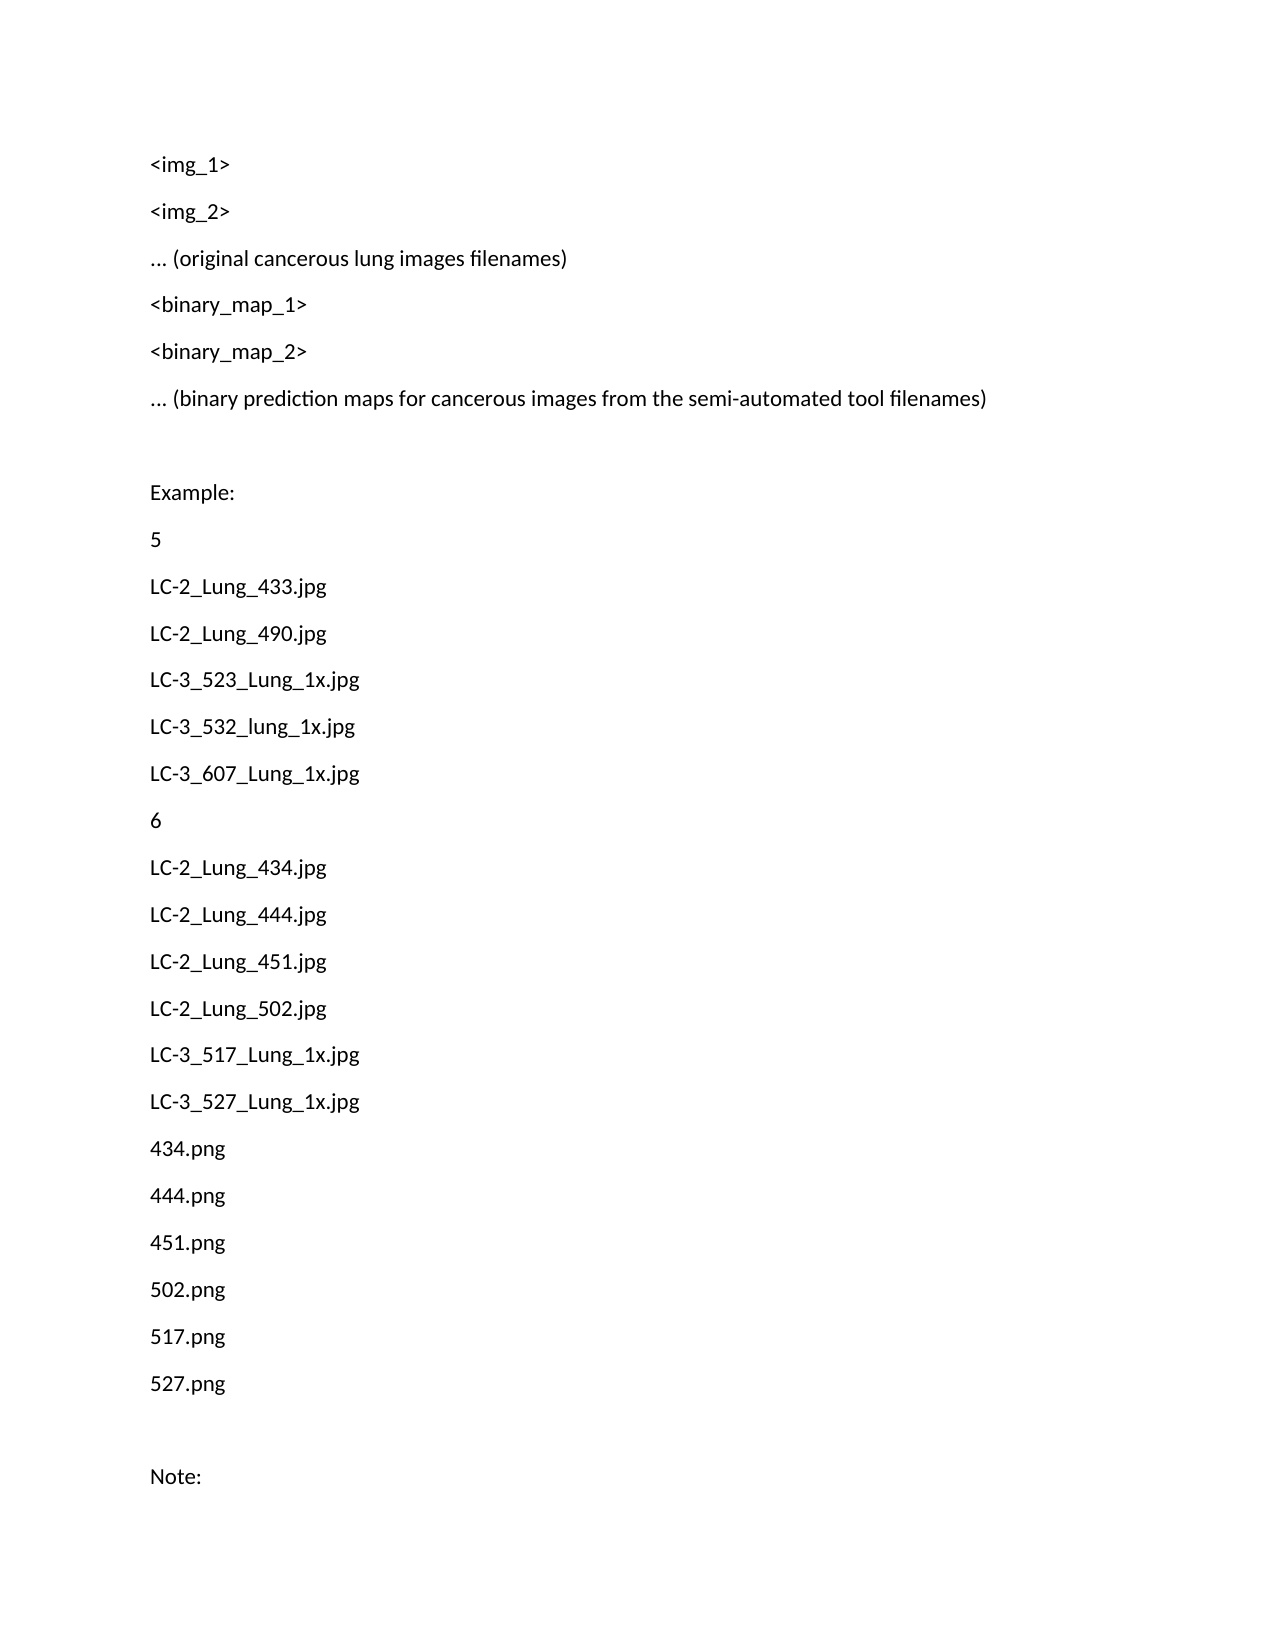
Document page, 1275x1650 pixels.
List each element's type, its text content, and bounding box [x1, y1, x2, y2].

text LC-3_517_Lung_1x.jpg [150, 1041, 1125, 1069]
text 517.png [150, 1322, 1125, 1350]
text 444.png [150, 1181, 1125, 1209]
text LC-2_Lung_433.jpg [150, 572, 1125, 600]
text ... (original cancerous lung images filenames) [150, 244, 1125, 272]
text Note: [150, 1462, 1125, 1491]
text LC-3_527_Lung_1x.jpg [150, 1087, 1125, 1116]
text LC-2_Lung_502.jpg [150, 994, 1125, 1022]
text 6 [150, 806, 1125, 834]
text LC-2_Lung_451.jpg [150, 947, 1125, 975]
text LC-3_532_lung_1x.jpg [150, 712, 1125, 741]
text Example: [150, 478, 1125, 506]
text 434.png [150, 1134, 1125, 1162]
text LC-3_523_Lung_1x.jpg [150, 666, 1125, 694]
text <binary_map_2> [150, 337, 1125, 366]
text 451.png [150, 1228, 1125, 1256]
text 5 [150, 525, 1125, 553]
text <img_2> [150, 197, 1125, 225]
text LC-2_Lung_490.jpg [150, 619, 1125, 647]
text LC-2_Lung_444.jpg [150, 900, 1125, 928]
text <img_1> [150, 150, 1125, 178]
text LC-2_Lung_434.jpg [150, 853, 1125, 881]
text LC-3_607_Lung_1x.jpg [150, 759, 1125, 787]
text 502.png [150, 1275, 1125, 1303]
text 527.png [150, 1369, 1125, 1397]
text <binary_map_1> [150, 291, 1125, 319]
text ... (binary prediction maps for cancerous images from the semi-automated tool filenames) [150, 384, 1125, 412]
